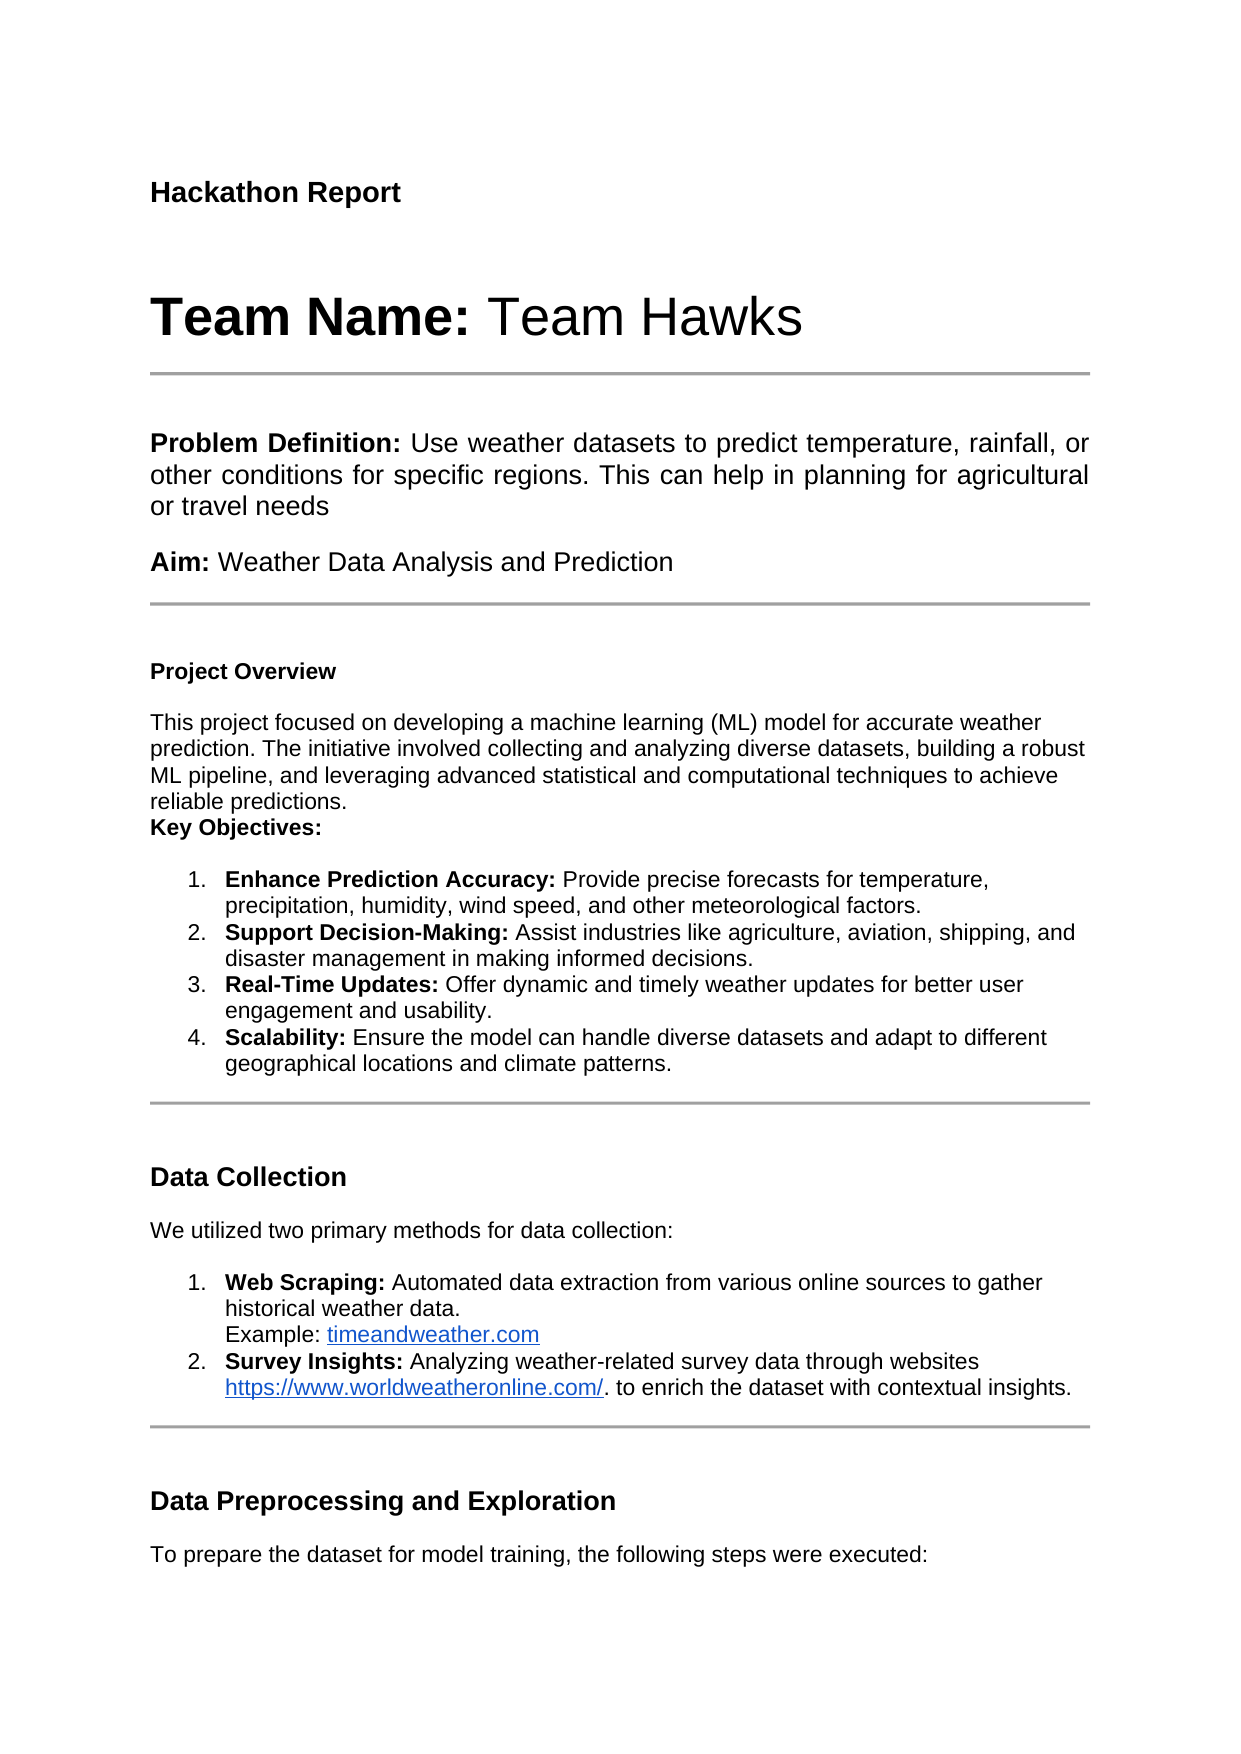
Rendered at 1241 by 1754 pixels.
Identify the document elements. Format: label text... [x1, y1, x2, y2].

text Aim: Weather Data Analysis and Prediction [150, 546, 1090, 577]
subtitle Project Overview [150, 658, 1090, 684]
list Scalability: Ensure the model can handle diverse datasets and adapt to different geographical locations and climate patterns. [187, 1024, 1090, 1077]
title Team Name: Team Hawks [150, 285, 1090, 347]
text We utilized two primary methods for data collection: [150, 1217, 1090, 1243]
list Enhance Prediction Accuracy: Provide precise forecasts for temperature, precipitation, humidity, wind speed, and other meteorological factors. [187, 866, 1090, 918]
text Problem Definition: Use weather datasets to predict temperature, rainfall, or other conditions for specific regions. This can help in planning for agricultural or travel needs [150, 427, 1090, 521]
list Support Decision-Making: Assist industries like agriculture, aviation, shipping, and disaster management in making informed decisions. [187, 918, 1090, 971]
list Real-Time Updates: Offer dynamic and timely weather updates for better user engagement and usability. [187, 971, 1090, 1024]
subtitle Data Preprocessing and Exploration [150, 1485, 1090, 1516]
list Survey Insights: Analyzing weather-related survey data through websites https://www.worldweatheronline.com/. to enrich the dataset with contextual insights. [187, 1348, 1090, 1400]
subtitle Data Collection [150, 1161, 1090, 1192]
text To prepare the dataset for model training, the following steps were executed: [150, 1541, 1090, 1567]
list Web Scraping: Automated data extraction from various online sources to gather historical weather data. Example: timeandweather.com [187, 1268, 1090, 1348]
text Hackathon Report [150, 175, 1090, 208]
text This project focused on developing a machine learning (ML) model for accurate weather prediction. The initiative involved collecting and analyzing diverse datasets, building a robust ML pipeline, and leveraging advanced statistical and computational techniques to achieve reliable predictions. Key Objectives: [150, 709, 1090, 841]
